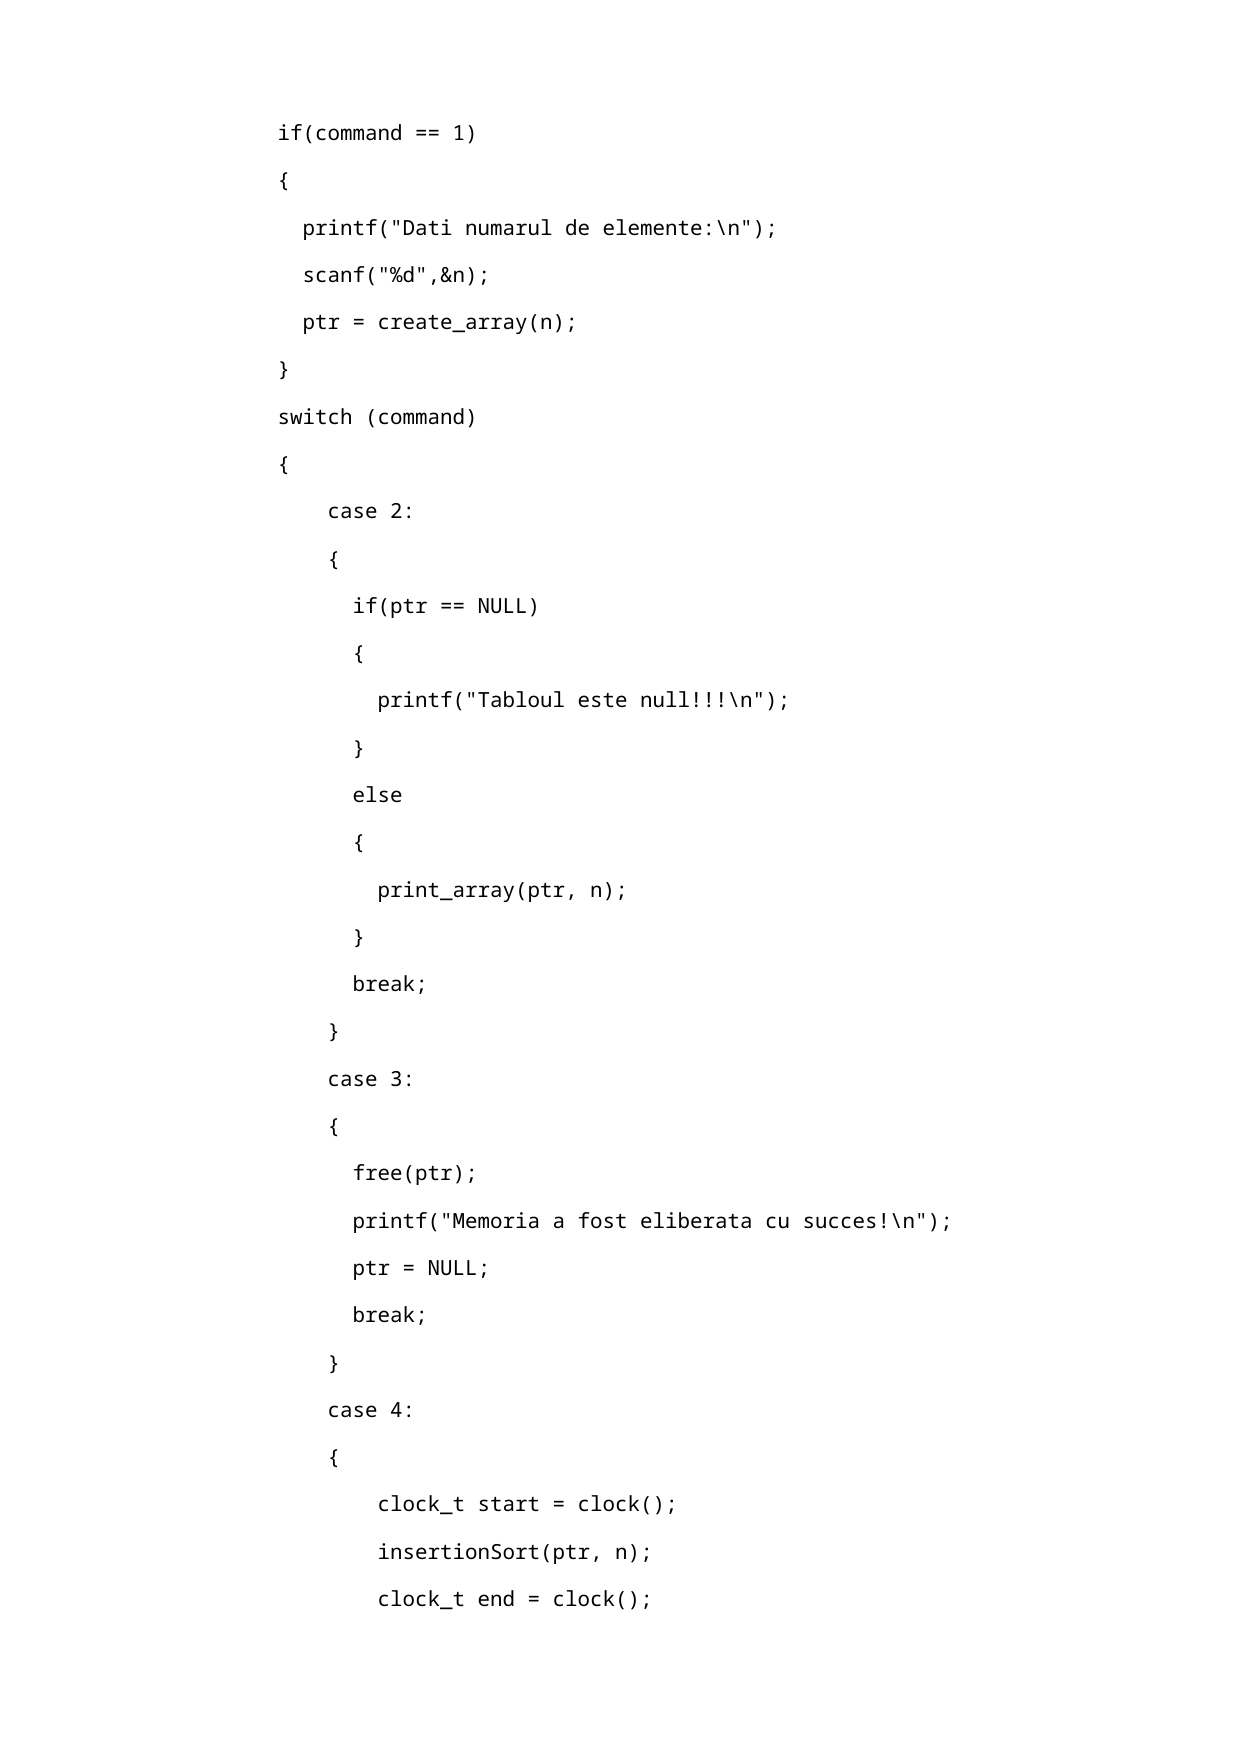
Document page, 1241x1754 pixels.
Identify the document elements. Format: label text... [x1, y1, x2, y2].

text if(ptr == NULL) [177, 591, 1152, 619]
text switch (command) [177, 402, 1152, 430]
text printf("Tabloul este null!!!\n"); [177, 686, 1152, 714]
text scanf("%d",&n); [177, 260, 1152, 288]
text clock_t end = clock(); [177, 1584, 1152, 1613]
text } [177, 922, 1152, 951]
text ptr = NULL; [177, 1253, 1152, 1282]
text case 2: [177, 496, 1152, 525]
text case 3: [177, 1064, 1152, 1092]
text { [177, 165, 1152, 194]
text } [177, 733, 1152, 761]
text break; [177, 1300, 1152, 1329]
text clock_t start = clock(); [177, 1489, 1152, 1518]
text { [177, 449, 1152, 478]
text { [177, 827, 1152, 856]
text insertionSort(ptr, n); [177, 1537, 1152, 1565]
text free(ptr); [177, 1158, 1152, 1187]
text } [177, 354, 1152, 383]
text { [177, 544, 1152, 572]
text ptr = create_array(n); [177, 307, 1152, 336]
text print_array(ptr, n); [177, 875, 1152, 903]
text printf("Memoria a fost eliberata cu succes!\n"); [177, 1206, 1152, 1234]
text } [177, 1017, 1152, 1045]
text { [177, 638, 1152, 667]
text } [177, 1348, 1152, 1376]
text printf("Dati numarul de elemente:\n"); [177, 213, 1152, 241]
text case 4: [177, 1395, 1152, 1423]
text { [177, 1442, 1152, 1471]
text break; [177, 969, 1152, 998]
text if(command == 1) [177, 118, 1152, 147]
text { [177, 1111, 1152, 1140]
text else [177, 780, 1152, 809]
